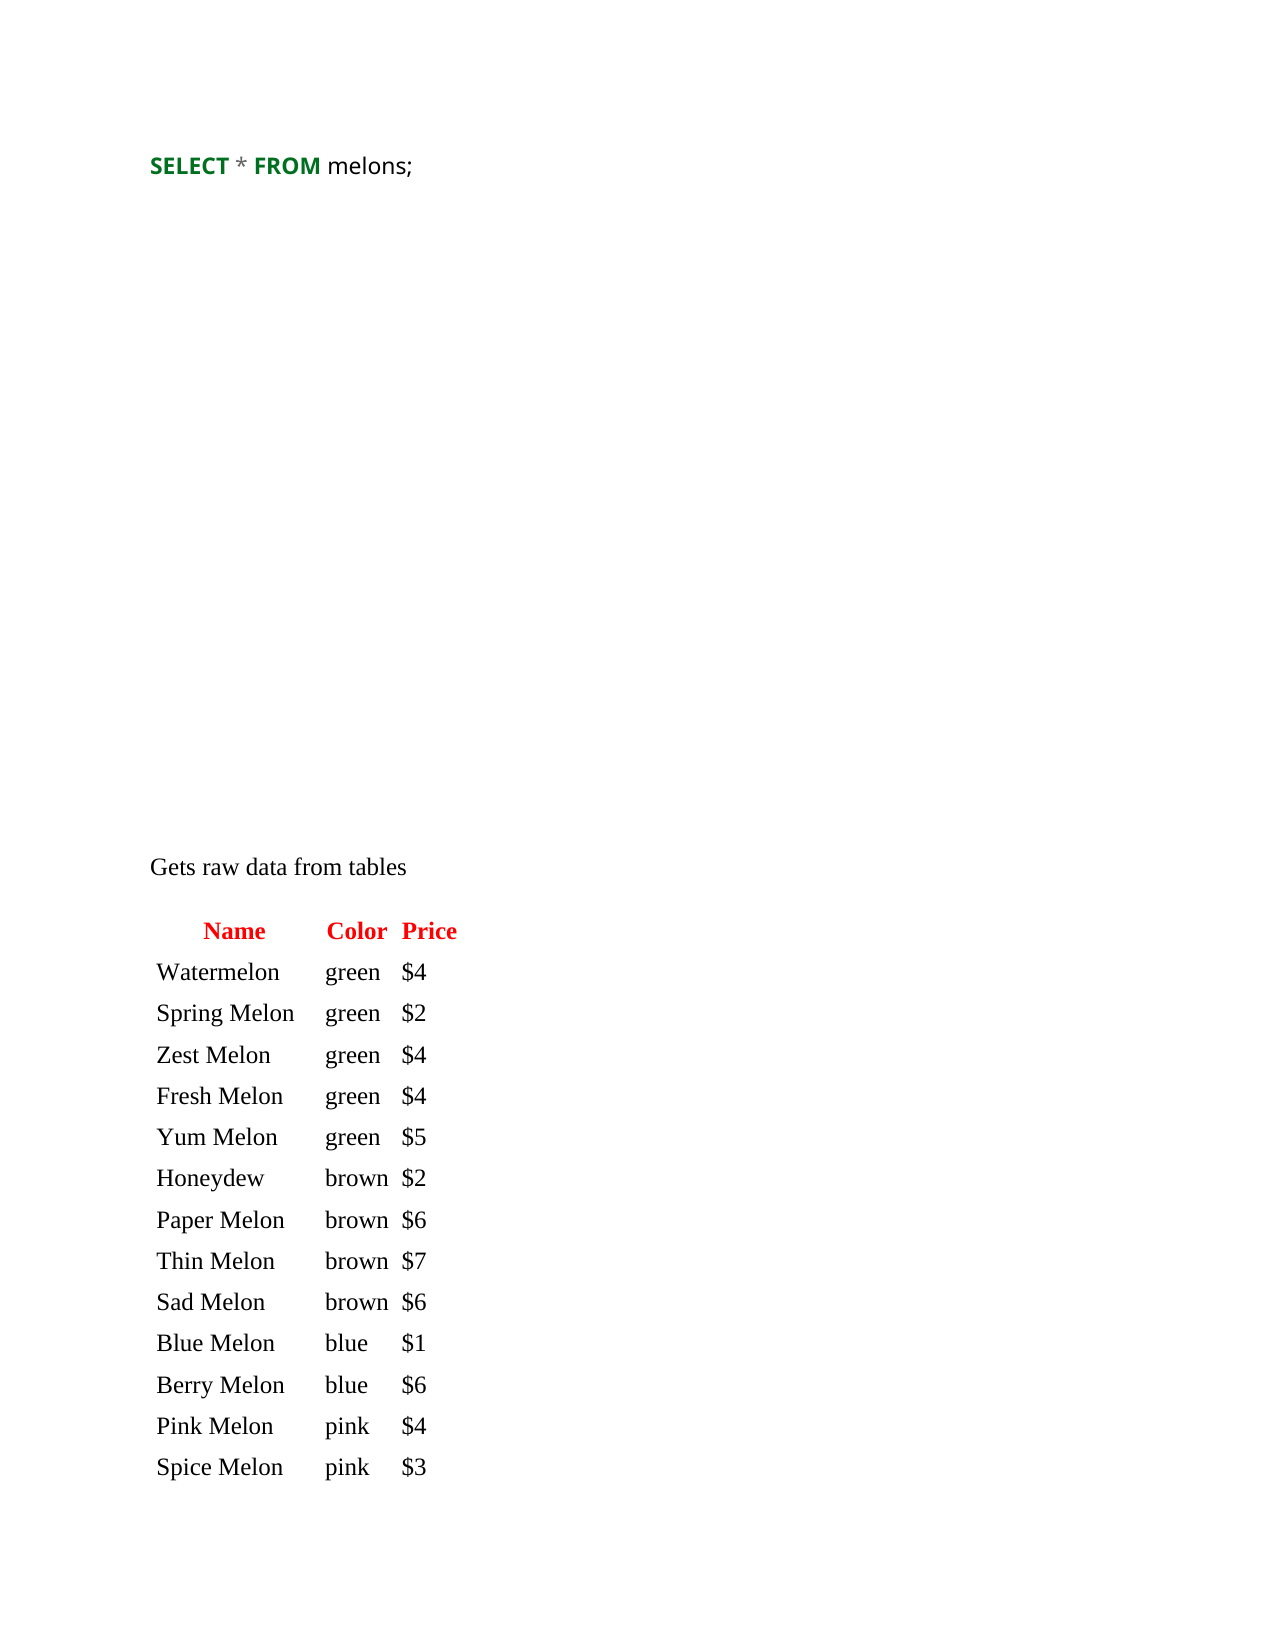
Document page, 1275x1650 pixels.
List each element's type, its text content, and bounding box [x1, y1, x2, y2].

table_cell $4 [395, 1034, 463, 1075]
table_cell $1 [395, 1322, 463, 1363]
table_header Color [319, 910, 395, 951]
table_cell $7 [395, 1240, 463, 1281]
table_cell green [319, 951, 395, 992]
table_cell blue [319, 1364, 395, 1405]
table_cell blue [319, 1322, 395, 1363]
table_cell Paper Melon [150, 1199, 319, 1240]
table_cell Watermelon [150, 951, 319, 992]
table_cell pink [319, 1446, 395, 1487]
text SELECT * FROM melons; [150, 150, 1125, 181]
table_cell green [319, 1116, 395, 1157]
table_cell brown [319, 1157, 395, 1198]
table_cell Thin Melon [150, 1240, 319, 1281]
table_cell Sad Melon [150, 1281, 319, 1322]
table_cell Yum Melon [150, 1116, 319, 1157]
table_cell $2 [395, 1157, 463, 1198]
table_cell green [319, 1075, 395, 1116]
table_header Name [150, 910, 319, 951]
table_cell $6 [395, 1281, 463, 1322]
table_cell green [319, 992, 395, 1033]
table_cell $4 [395, 951, 463, 992]
table_cell Honeydew [150, 1157, 319, 1198]
table_cell green [319, 1034, 395, 1075]
table_cell Blue Melon [150, 1322, 319, 1363]
table_cell brown [319, 1240, 395, 1281]
table_cell Spring Melon [150, 992, 319, 1033]
table_cell $6 [395, 1199, 463, 1240]
table_cell Spice Melon [150, 1446, 319, 1487]
table_cell $4 [395, 1405, 463, 1446]
table_cell pink [319, 1405, 395, 1446]
table_cell Berry Melon [150, 1364, 319, 1405]
table_cell $5 [395, 1116, 463, 1157]
table_cell $2 [395, 992, 463, 1033]
table_cell $3 [395, 1446, 463, 1487]
table_cell Zest Melon [150, 1034, 319, 1075]
table_cell $6 [395, 1364, 463, 1405]
table_cell Fresh Melon [150, 1075, 319, 1116]
table_header Price [395, 910, 463, 951]
table_cell brown [319, 1281, 395, 1322]
table_cell Pink Melon [150, 1405, 319, 1446]
table_cell $4 [395, 1075, 463, 1116]
text Gets raw data from tables [150, 852, 1125, 881]
table_cell brown [319, 1199, 395, 1240]
